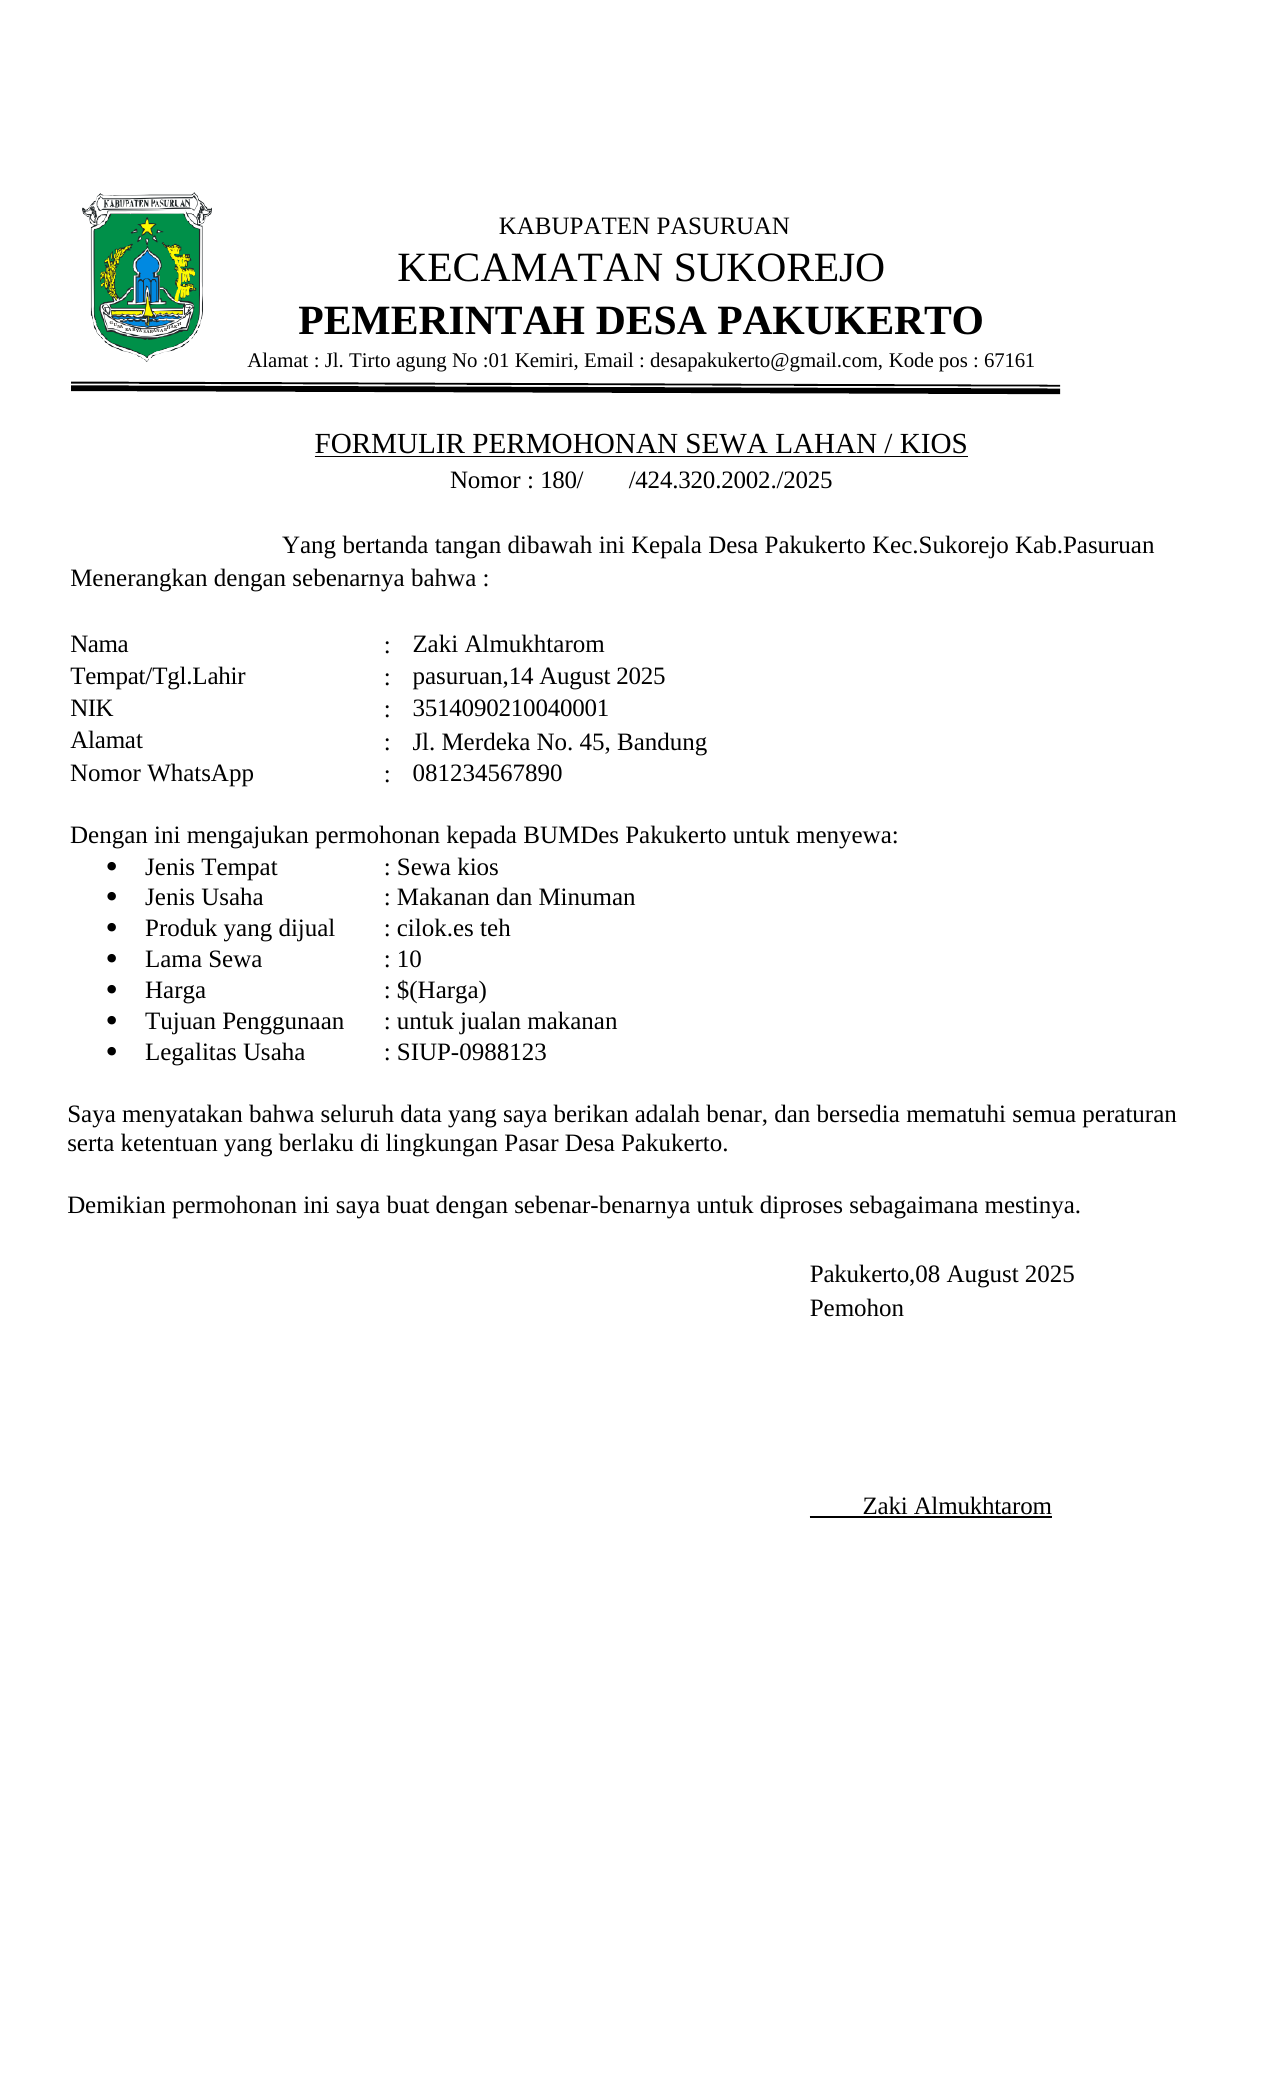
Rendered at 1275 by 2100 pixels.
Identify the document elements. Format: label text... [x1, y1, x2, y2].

picture [82, 192, 212, 362]
text Zaki Almukhtarom [809, 1491, 1200, 1520]
text Nama : Zaki Almukhtarom [70, 629, 1200, 659]
text FORMULIR PERMOHONAN SEWA LAHAN / KIOS [82, 427, 1200, 460]
list Tujuan Penggunaan : untuk jualan makanan [107, 1006, 1200, 1035]
list Harga : $(Harga) [107, 975, 1200, 1004]
list Produk yang dijual : cilok.es teh [107, 913, 1200, 942]
list Lama Sewa : 10 [107, 944, 1200, 973]
list Jenis Tempat : Sewa kios [107, 852, 1200, 880]
text Yang bertanda tangan dibawah ini Kepala Desa Pakukerto Kec.Sukorejo Kab.Pasuruan Menerangkan dengan sebenarnya bahwa : [70, 530, 1200, 592]
text Alamat : Jl. Merdeka No. 45, Bandung [70, 726, 1200, 755]
text Pemohon [809, 1293, 1200, 1322]
list Jenis Usaha : Makanan dan Minuman [107, 882, 1200, 911]
text KABUPATEN PASURUAN [212, 211, 1200, 240]
text Tempat/Tgl.Lahir : pasuruan,14 August 2025 [70, 661, 1200, 691]
list Legalitas Usaha : SIUP-0988123 [107, 1037, 1200, 1066]
text Nomor : 180/ /424.320.2002./2025 [82, 465, 1200, 493]
text Alamat : Jl. Tirto agung No :01 Kemiri, Email : desapakukerto@gmail.com, Kode pos : 67161 [82, 347, 1200, 372]
text Dengan ini mengajukan permohonan kepada BUMDes Pakukerto untuk menyewa: [70, 821, 1200, 849]
text KECAMATAN SUKOREJO [212, 242, 1200, 290]
text Nomor WhatsApp : 081234567890 [70, 758, 1200, 787]
text Saya menyatakan bahwa seluruh data yang saya berikan adalah benar, dan bersedia mematuhi semua peraturan serta ketentuan yang berlaku di lingkungan Pasar Desa Pakukerto. [67, 1099, 1200, 1157]
text Pakukerto,08 August 2025 [809, 1259, 1200, 1289]
text NIK : 3514090210040001 [70, 693, 1200, 723]
title PEMERINTAH DESA PAKUKERTO [212, 295, 1200, 343]
text Demikian permohonan ini saya buat dengan sebenar-benarnya untuk diproses sebagaimana mestinya. [67, 1190, 1200, 1218]
